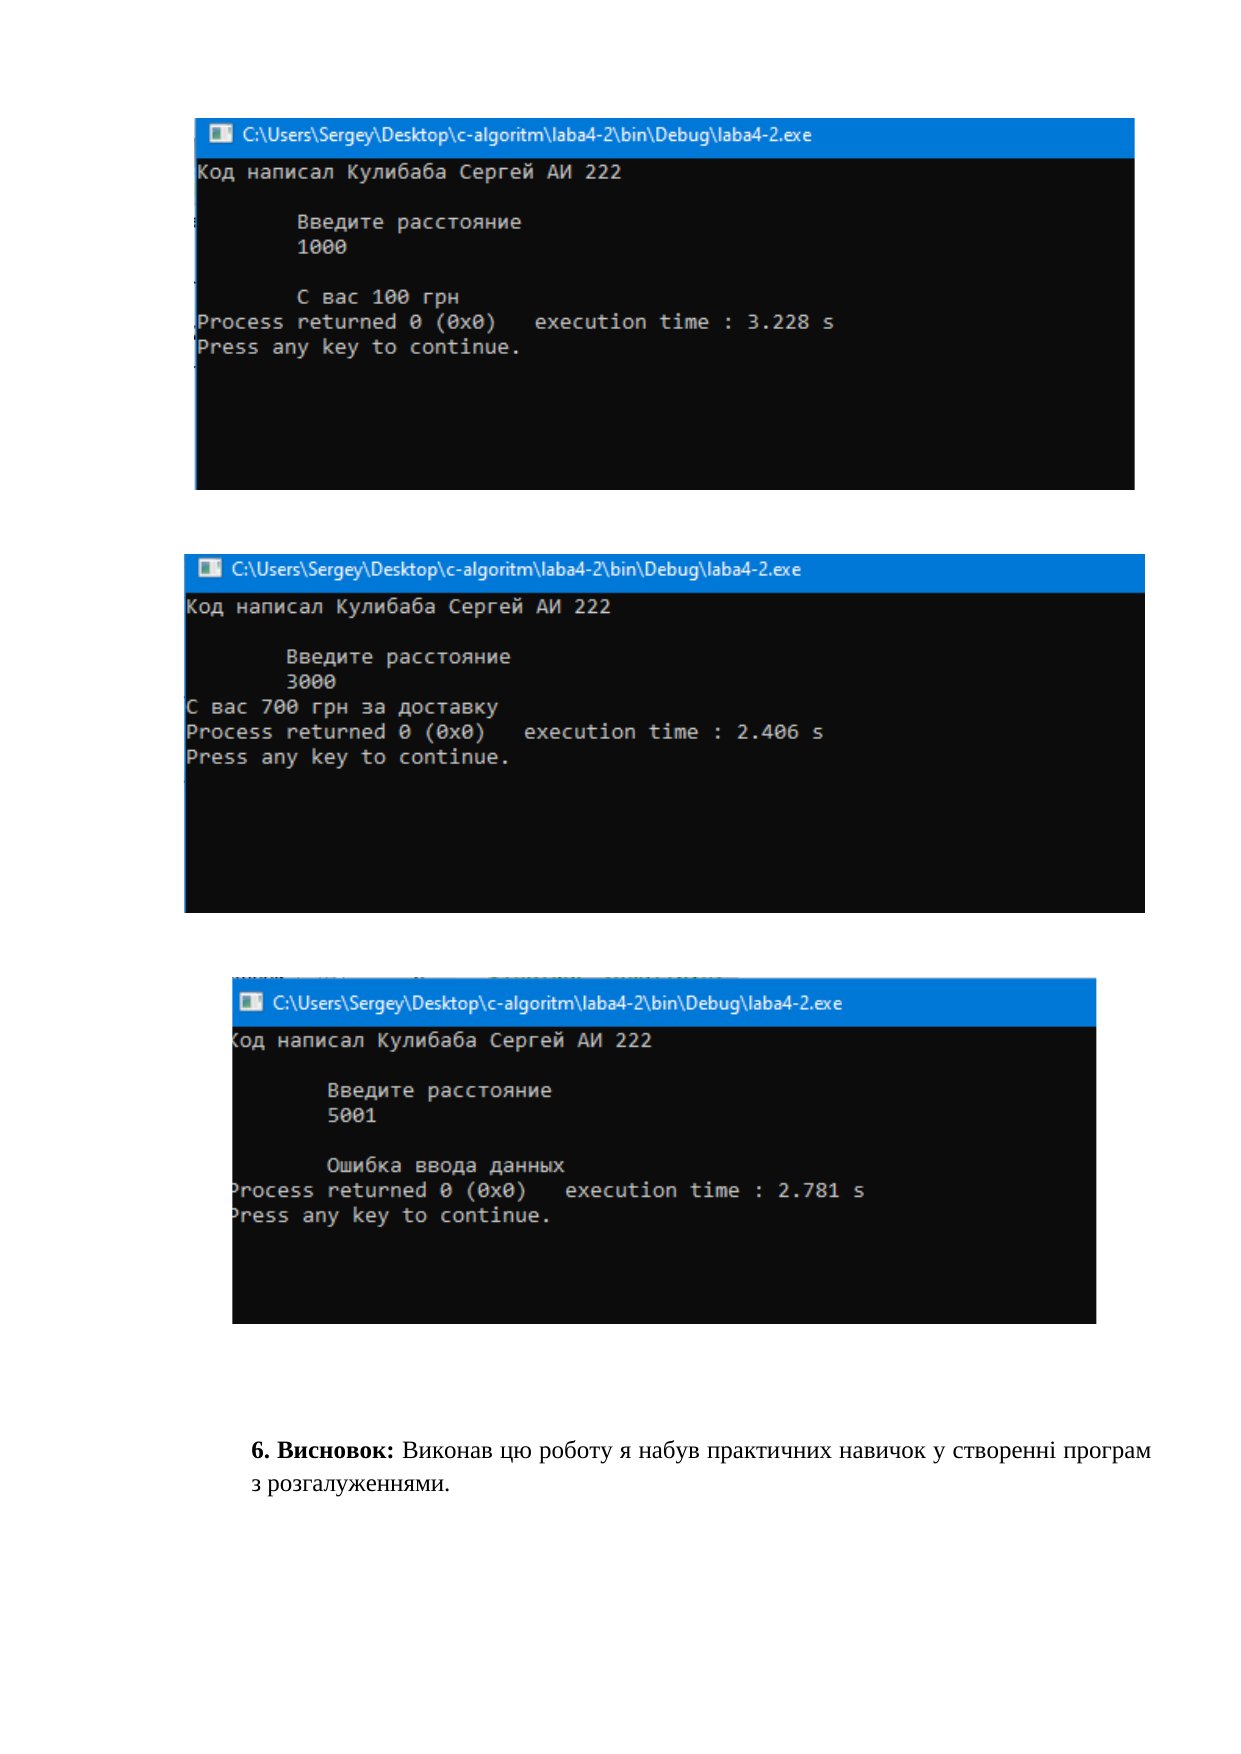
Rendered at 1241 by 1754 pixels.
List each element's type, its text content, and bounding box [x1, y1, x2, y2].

picture [183, 554, 1145, 913]
picture [232, 977, 1097, 1324]
text 6. Висновок: Виконав цю роботу я набув практичних навичок у створенні програм з розгалуженнями. [251, 1435, 1152, 1497]
picture [194, 118, 1135, 490]
